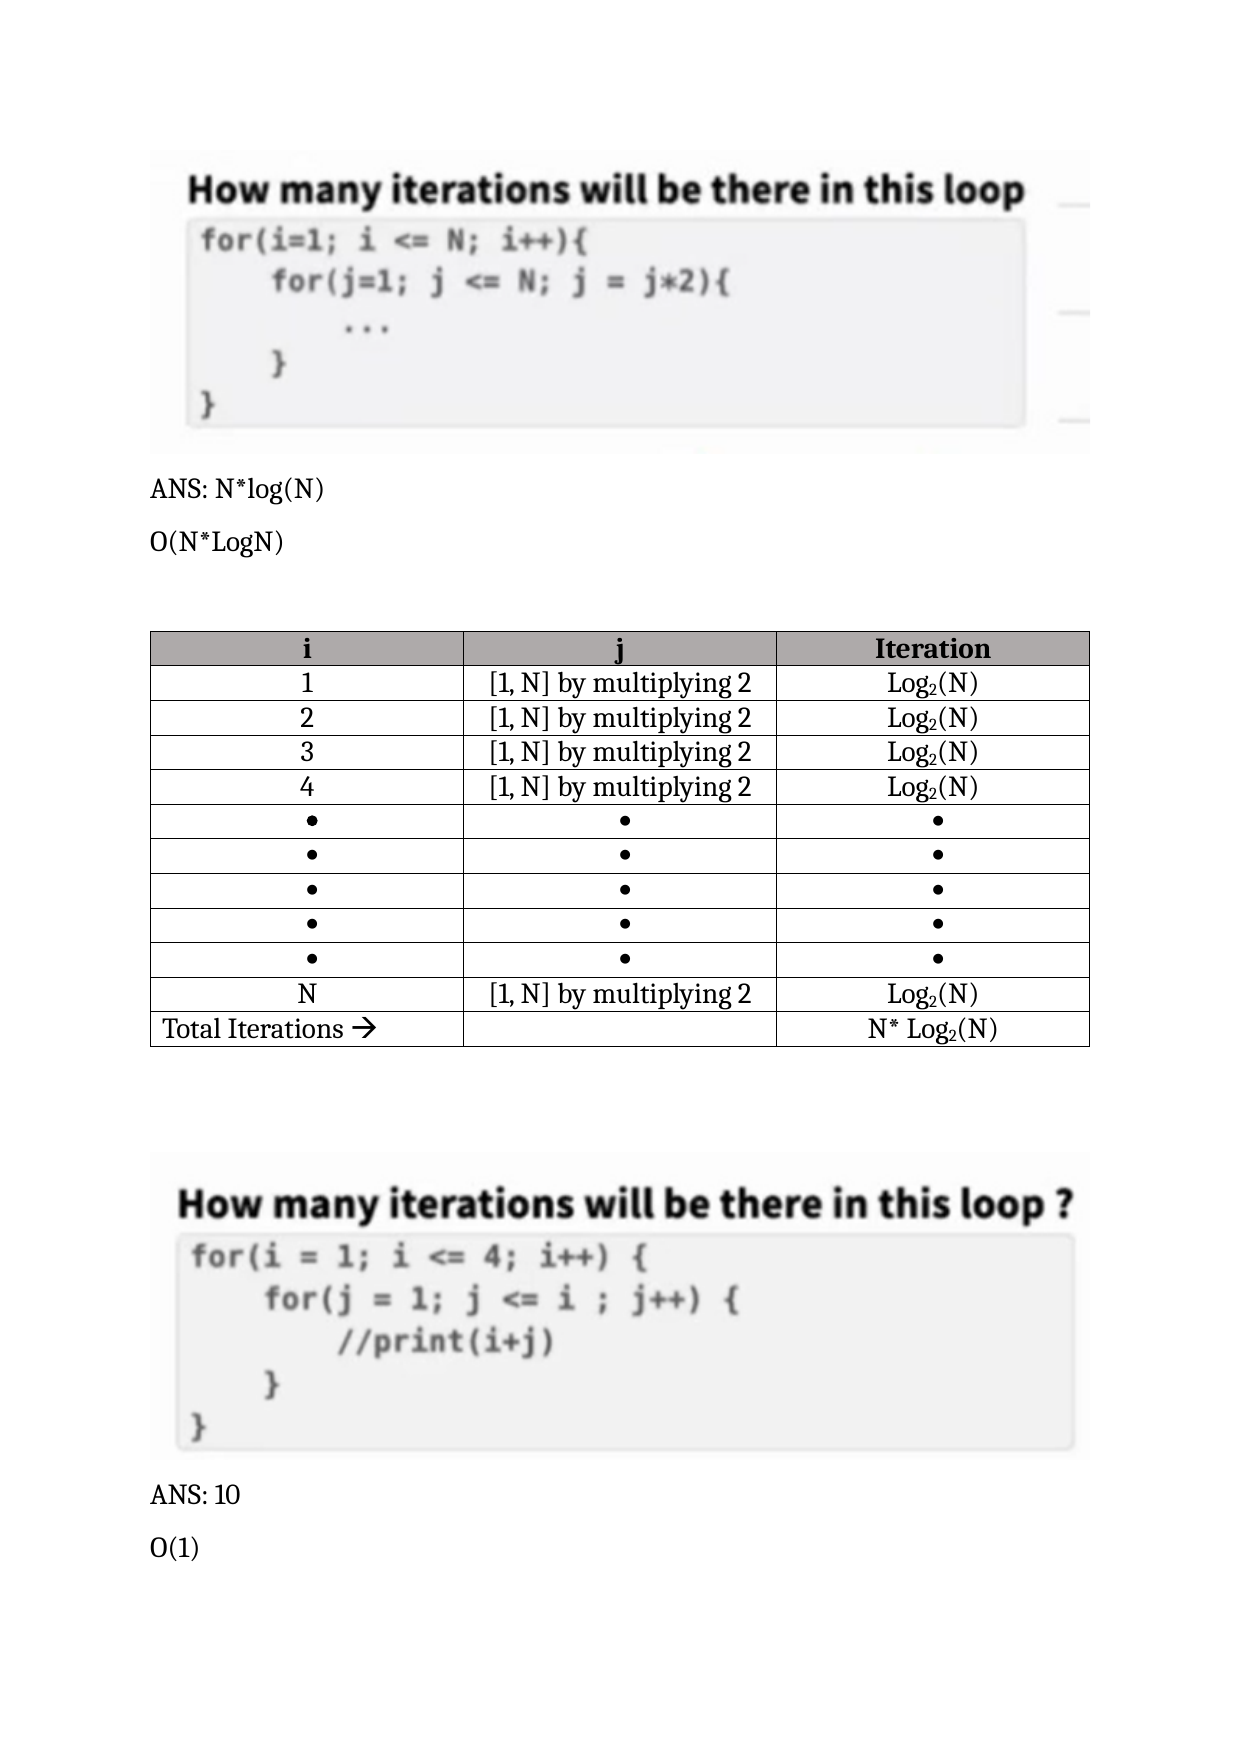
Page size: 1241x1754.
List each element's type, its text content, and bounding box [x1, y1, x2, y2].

table_cell Log2(N) [777, 770, 1089, 804]
table_cell N [151, 978, 463, 1011]
table_cell [777, 909, 1089, 942]
table_cell Log2(N) [777, 978, 1089, 1011]
picture [150, 150, 1091, 454]
table_cell [1, N] by multiplying 2 [464, 666, 776, 700]
table_cell [464, 909, 776, 942]
table_cell [464, 874, 776, 907]
table_cell 1 [151, 666, 463, 700]
table_cell [1, N] by multiplying 2 [464, 701, 776, 734]
table_cell [1, N] by multiplying 2 [464, 770, 776, 804]
table_cell Log2(N) [777, 666, 1089, 700]
table_cell [151, 839, 463, 873]
table_cell Log2(N) [777, 736, 1089, 769]
text ANS: N*log(N) [150, 472, 1090, 506]
table_cell [464, 1012, 776, 1046]
table_cell N* Log2(N) [777, 1012, 1089, 1046]
table_cell [1, N] by multiplying 2 [464, 736, 776, 769]
picture [150, 1152, 1091, 1460]
table_cell 3 [151, 736, 463, 769]
table_header Iteration [777, 632, 1089, 665]
table_header i [151, 632, 463, 665]
table_cell [777, 839, 1089, 873]
table_cell [464, 943, 776, 977]
table_cell [464, 839, 776, 873]
table_cell [151, 805, 463, 838]
text O(1) [150, 1531, 1090, 1564]
table_cell [464, 805, 776, 838]
table_header j [464, 632, 776, 665]
text ANS: 10 [150, 1478, 1090, 1512]
table_cell [151, 874, 463, 907]
table_cell [777, 943, 1089, 977]
table_cell [151, 943, 463, 977]
text O(N*LogN) [150, 525, 1090, 559]
table_cell Log2(N) [777, 701, 1089, 734]
table_cell 4 [151, 770, 463, 804]
table_cell [1, N] by multiplying 2 [464, 978, 776, 1011]
table_cell [151, 909, 463, 942]
table_cell [777, 805, 1089, 838]
table_cell [777, 874, 1089, 907]
table_cell Total Iterations [151, 1012, 463, 1046]
table_cell 2 [151, 701, 463, 734]
